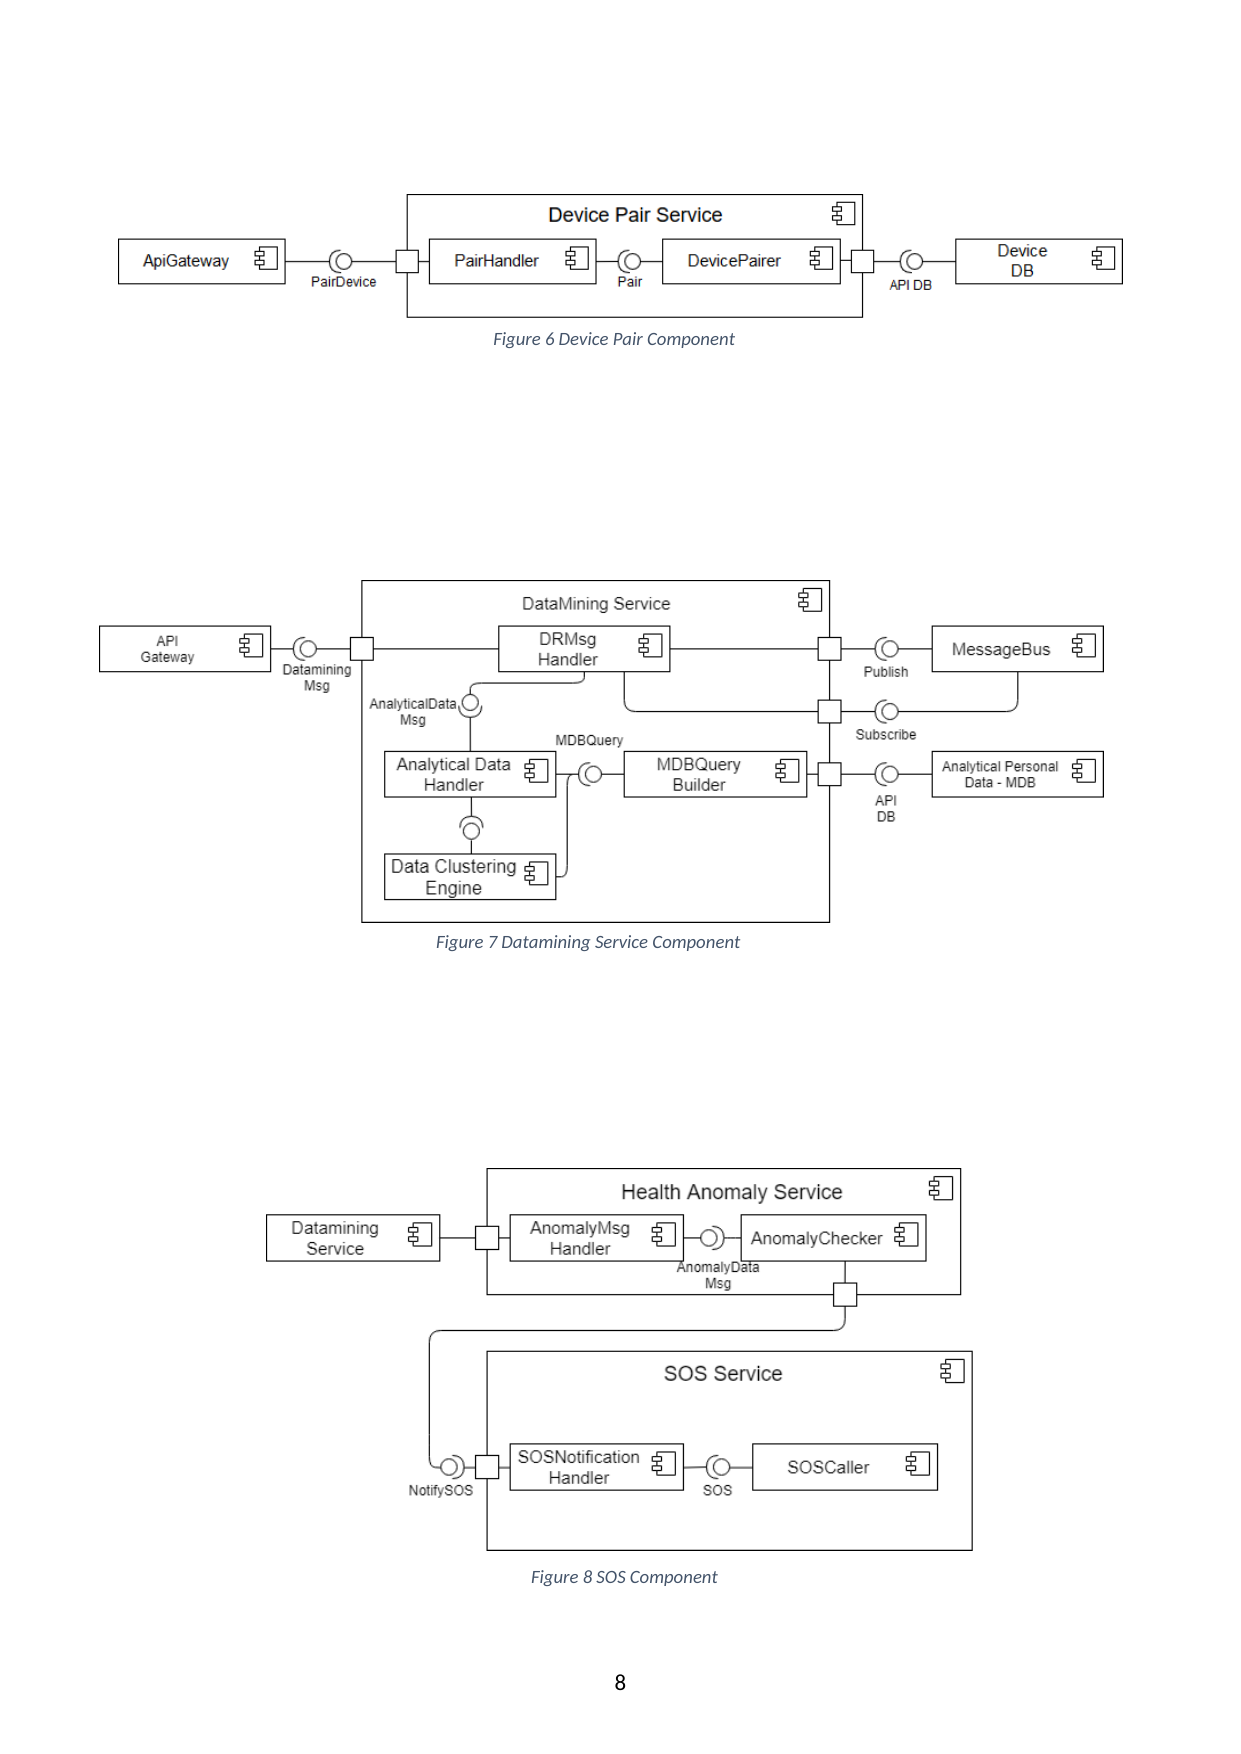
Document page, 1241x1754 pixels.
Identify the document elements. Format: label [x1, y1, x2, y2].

picture [118, 194, 1123, 319]
picture [266, 1168, 974, 1551]
picture [99, 580, 1104, 923]
